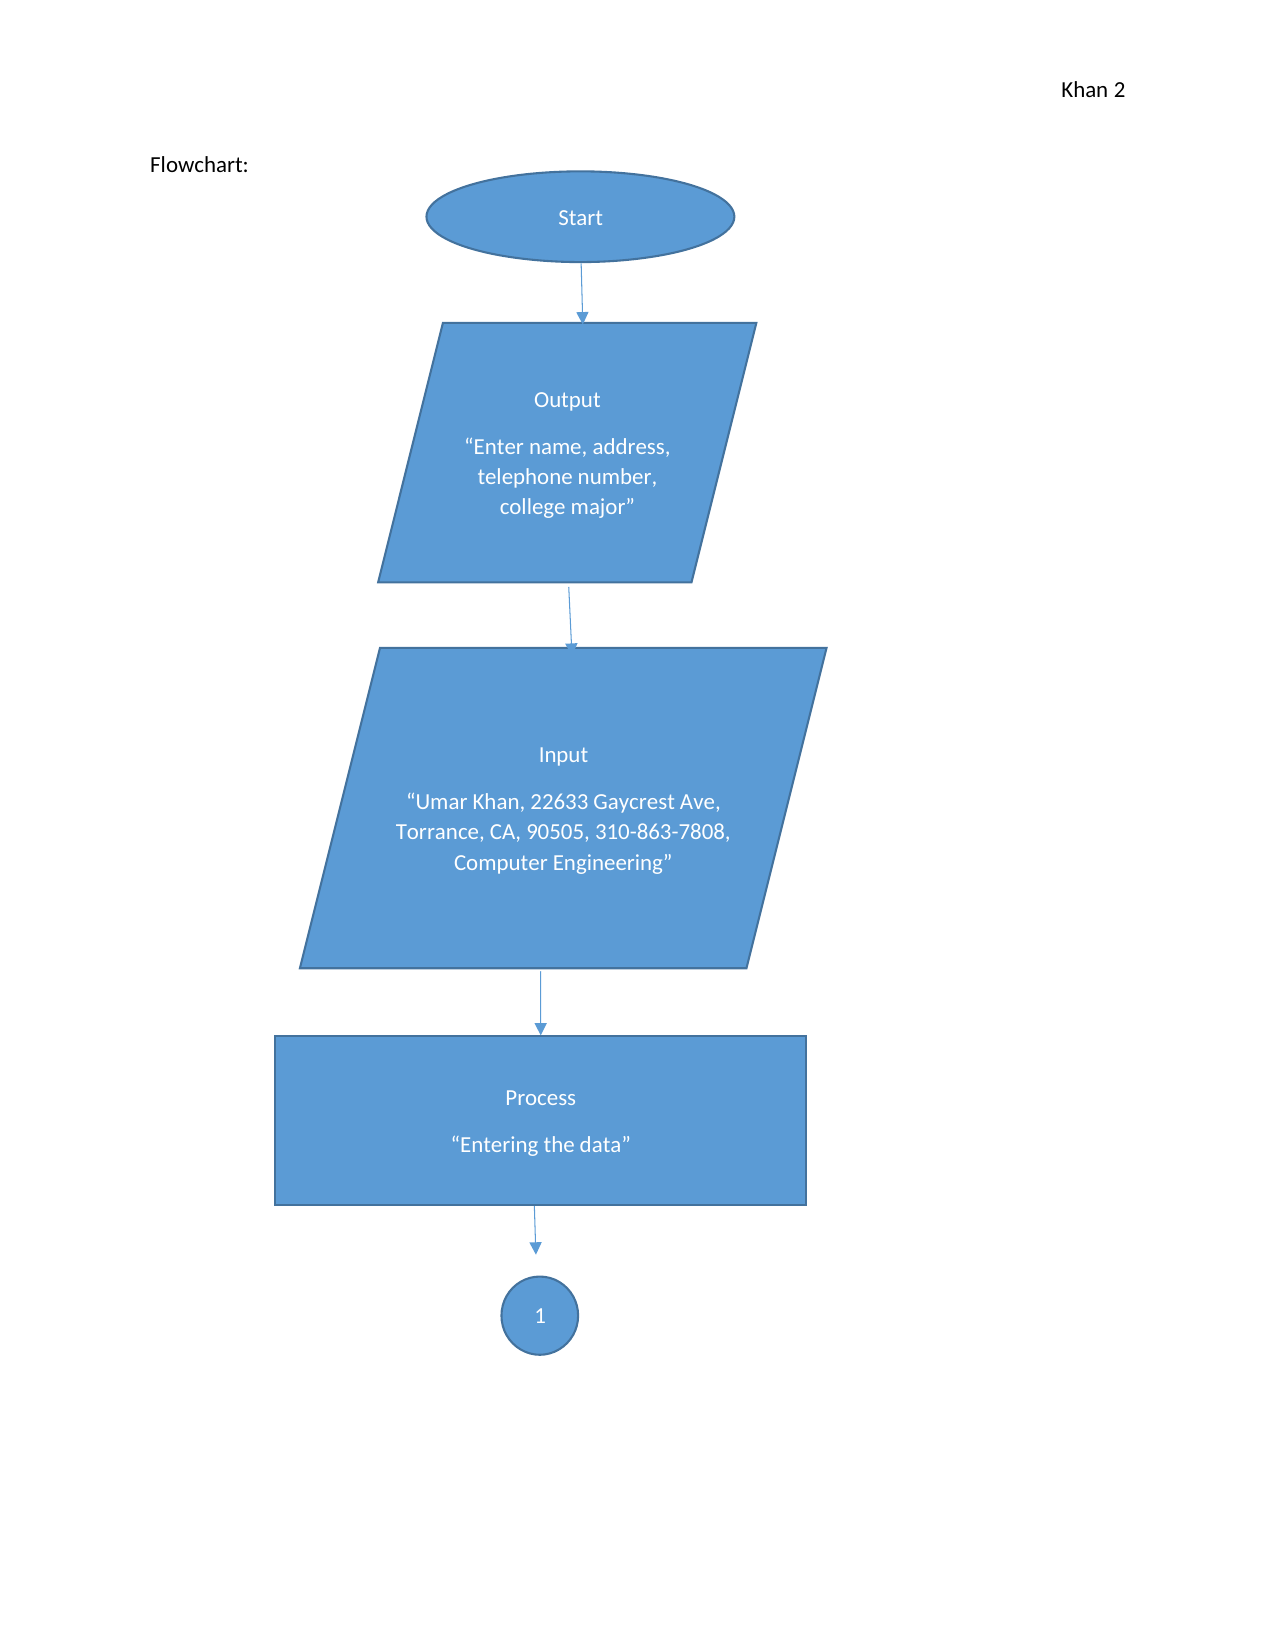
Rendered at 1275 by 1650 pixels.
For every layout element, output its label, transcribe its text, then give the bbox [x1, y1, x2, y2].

text Flowchart: [150, 150, 1125, 178]
